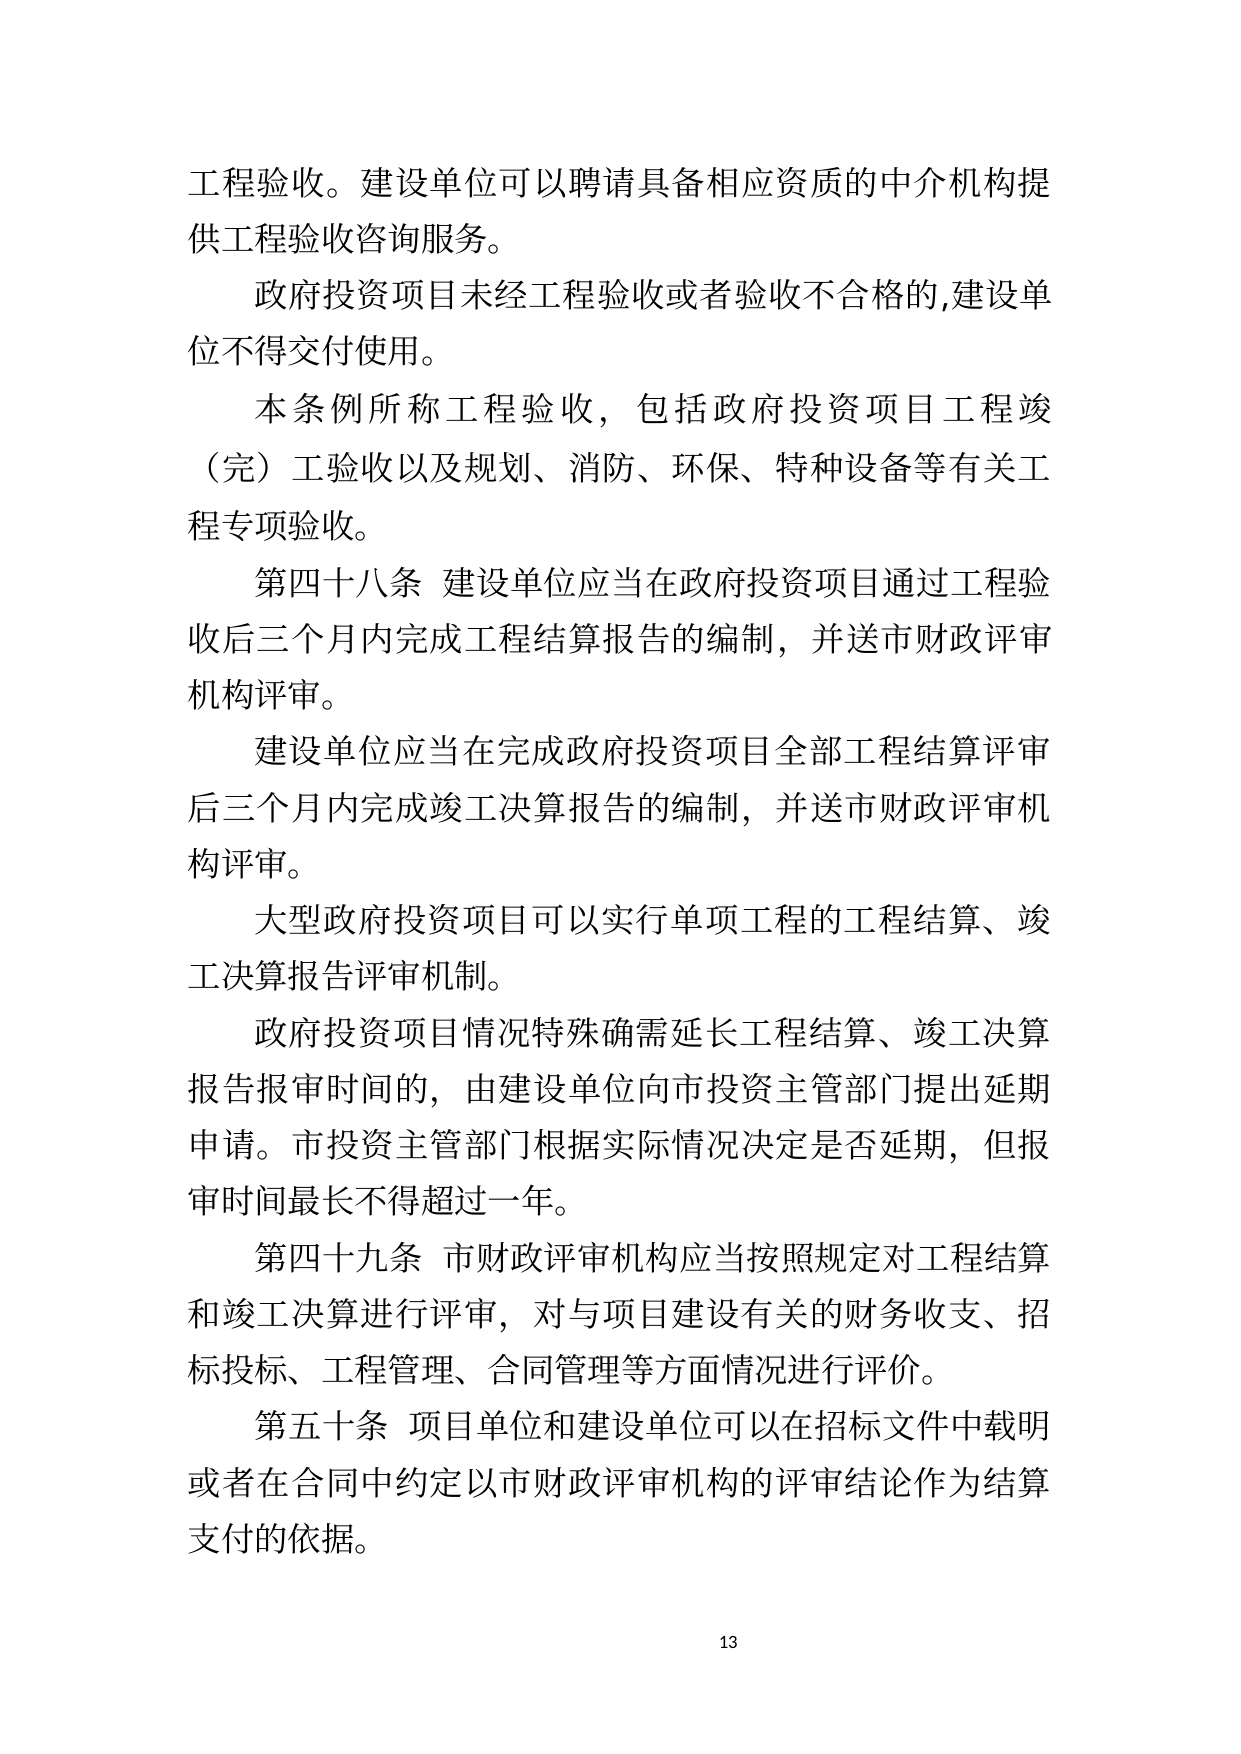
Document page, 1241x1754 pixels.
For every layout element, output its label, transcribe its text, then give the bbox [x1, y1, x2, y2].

text 本条例所称工程验收，包括政府投资项目工程竣（完）工验收以及规划、消防、环保、特种设备等有关工程专项验收。 [187, 375, 1053, 550]
text 第四十九条 市财政评审机构应当按照规定对工程结算和竣工决算进行评审，对与项目建设有关的财务收支、招标投标、工程管理、合同管理等方面情况进行评价。 [187, 1225, 1053, 1394]
text 第四十八条 建设单位应当在政府投资项目通过工程验收后三个月内完成工程结算报告的编制，并送市财政评审机构评审。 [187, 550, 1053, 719]
text 建设单位应当在完成政府投资项目全部工程结算评审后三个月内完成竣工决算报告的编制，并送市财政评审机构评审。 [187, 719, 1053, 887]
text 第五十条 项目单位和建设单位可以在招标文件中载明或者在合同中约定以市财政评审机构的评审结论作为结算支付的依据。 [187, 1394, 1053, 1562]
text 大型政府投资项目可以实行单项工程的工程结算、竣工决算报告评审机制。 [187, 887, 1053, 1000]
text 政府投资项目未经工程验收或者验收不合格的,建设单位不得交付使用。 [187, 262, 1053, 375]
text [187, 150, 1053, 262]
text 政府投资项目情况特殊确需延长工程结算、竣工决算报告报审时间的，由建设单位向市投资主管部门提出延期申请。市投资主管部门根据实际情况决定是否延期，但报审时间最长不得超过一年。 [187, 1000, 1053, 1225]
